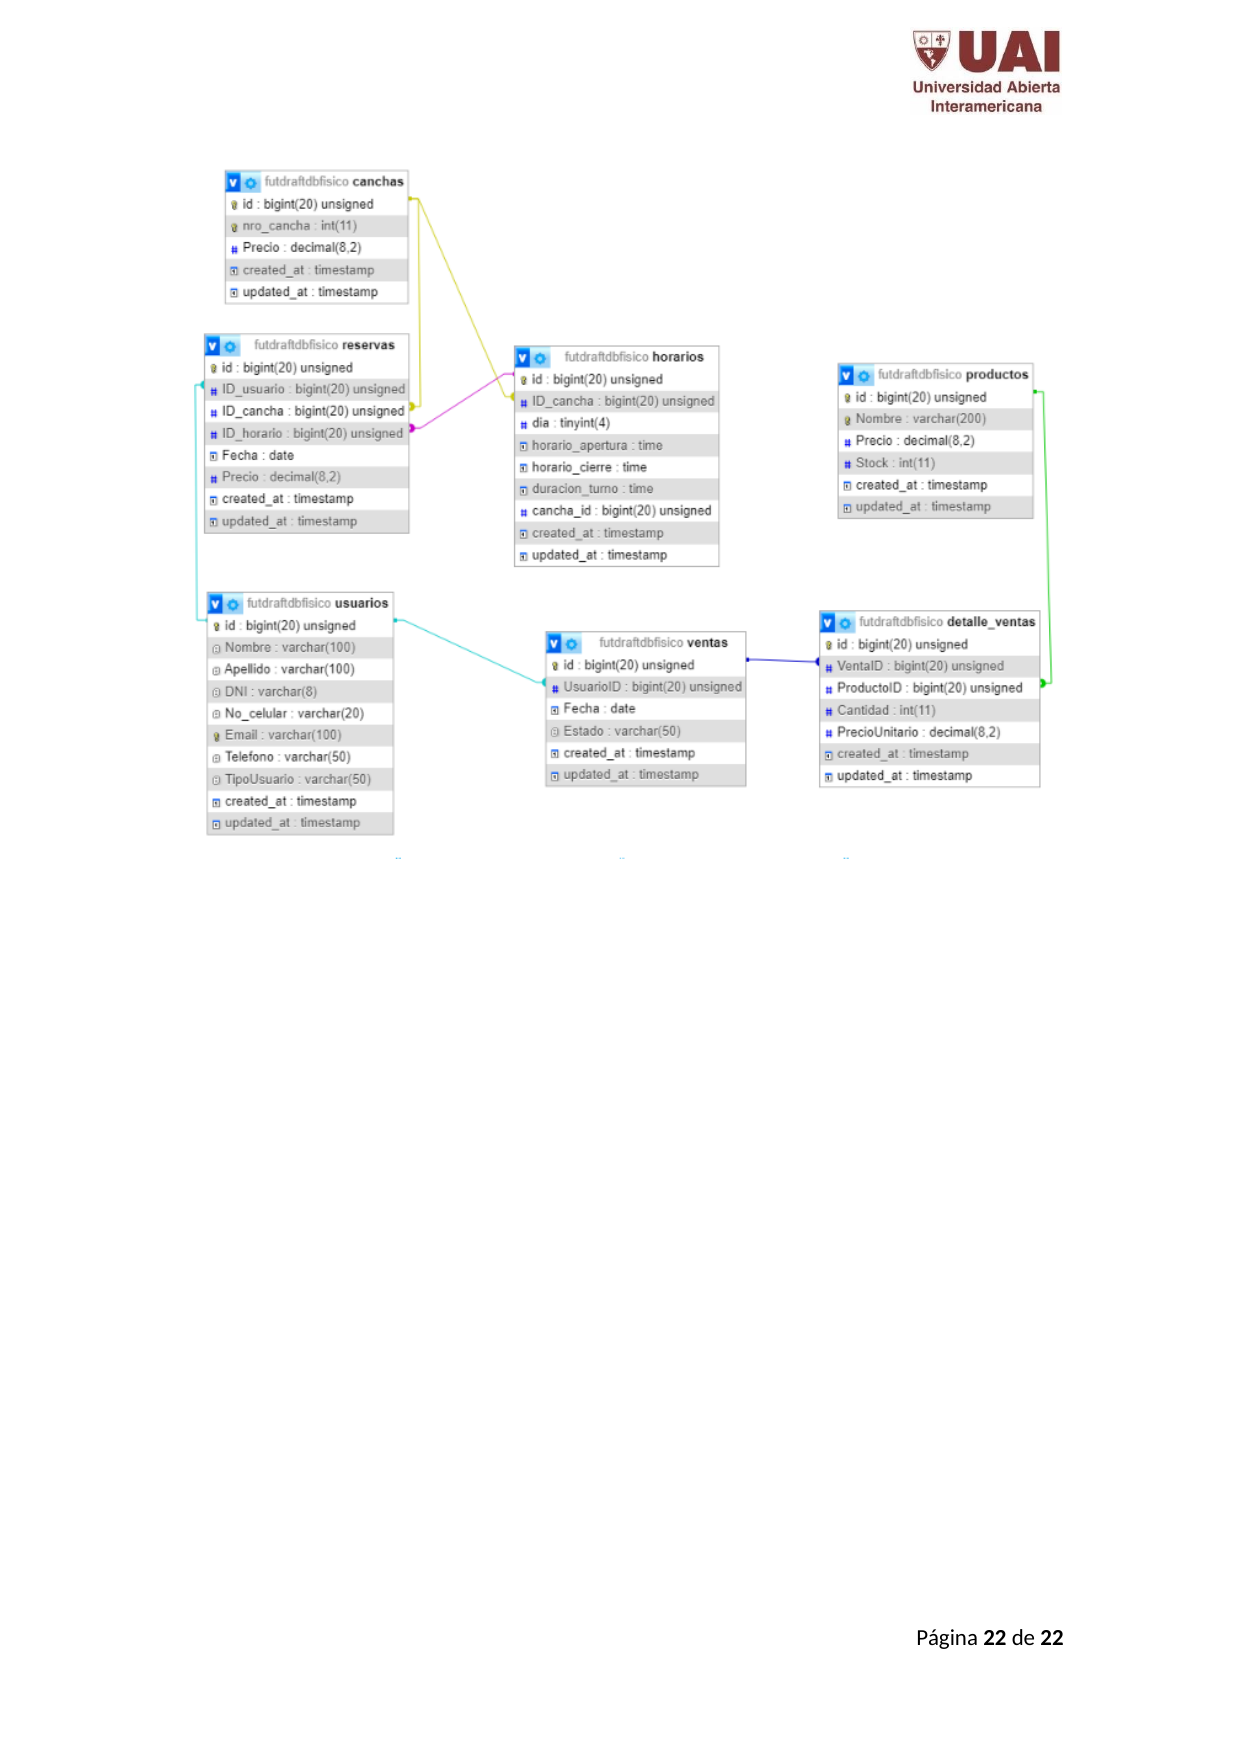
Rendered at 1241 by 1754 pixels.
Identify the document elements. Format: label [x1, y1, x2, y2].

picture [910, 27, 1062, 115]
picture [177, 151, 1064, 859]
